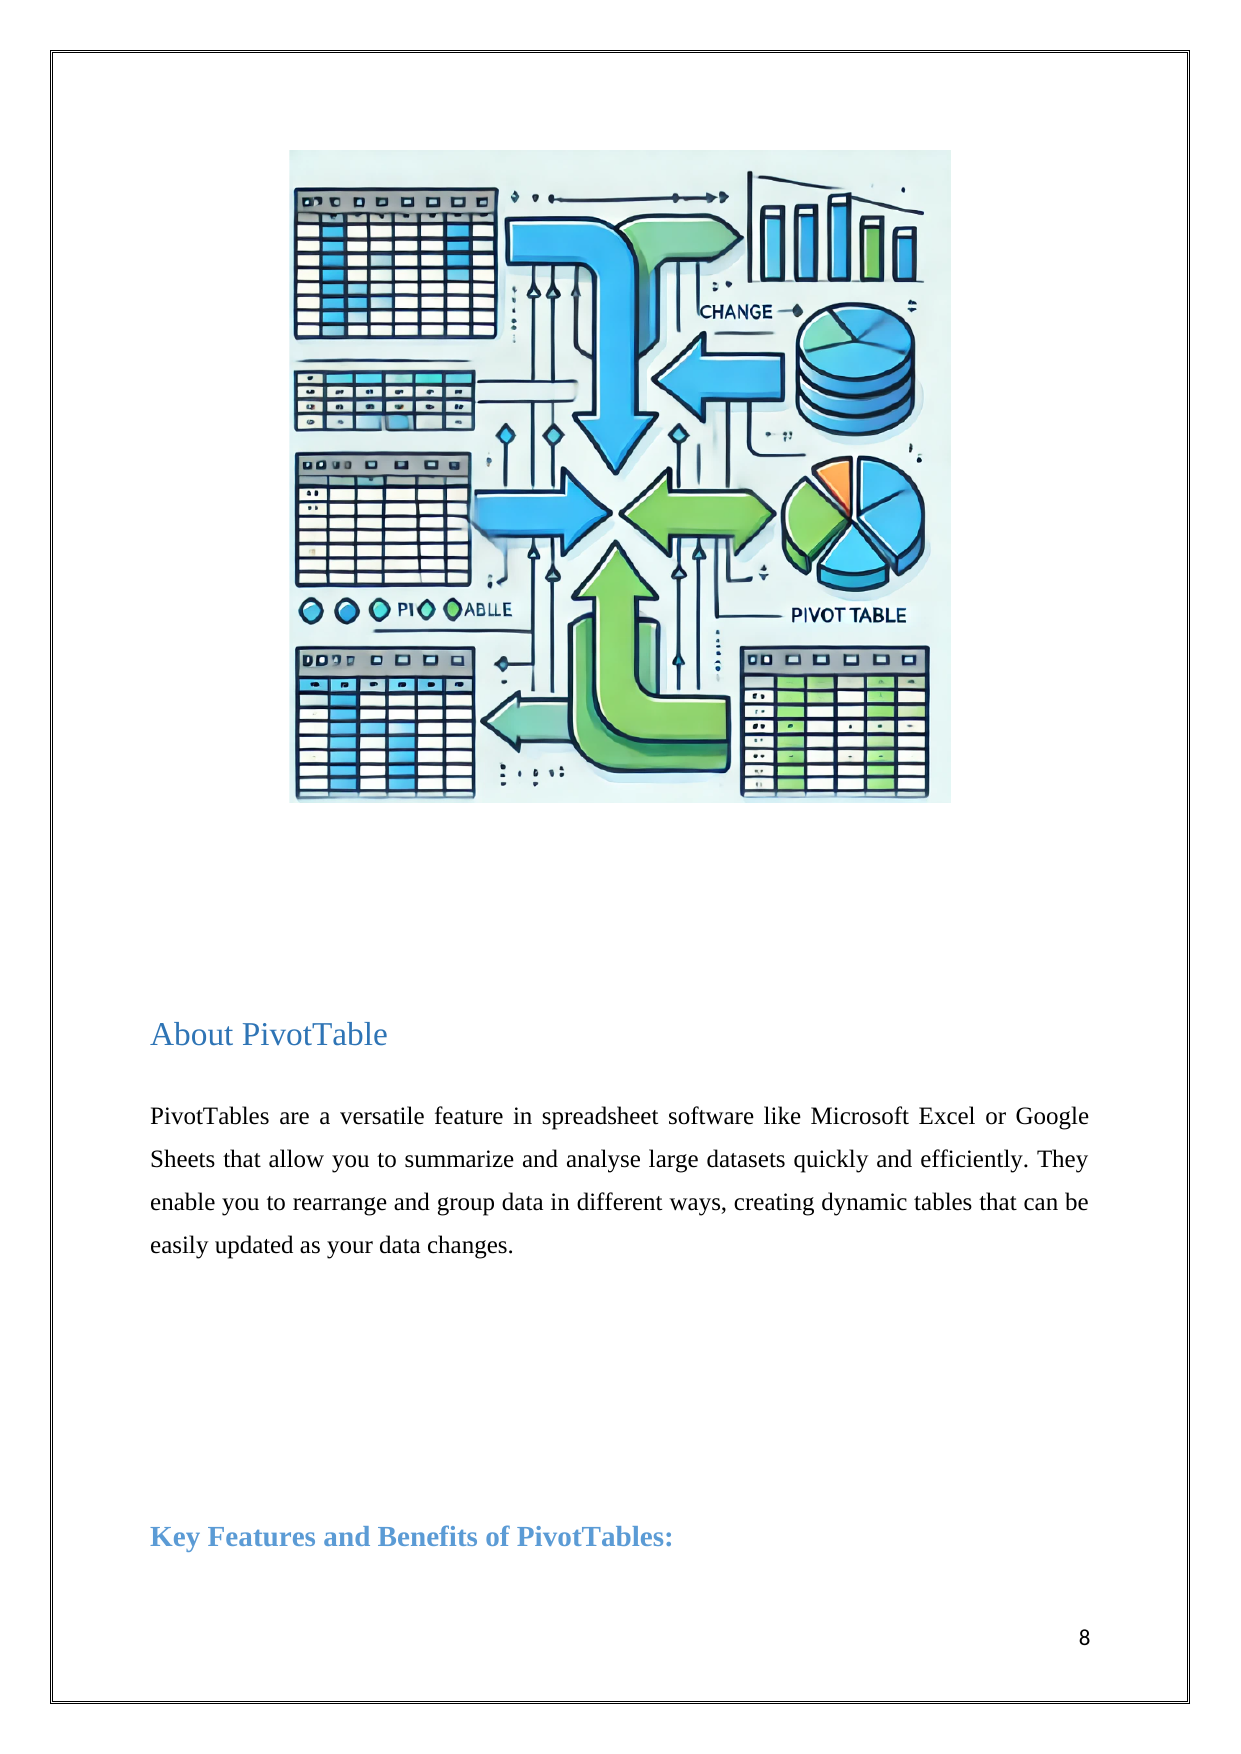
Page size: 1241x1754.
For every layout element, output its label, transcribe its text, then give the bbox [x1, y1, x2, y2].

picture [289, 150, 951, 803]
subtitle About PivotTable [150, 1014, 1090, 1052]
text PivotTables are a versatile feature in spreadsheet software like Microsoft Excel or Google Sheets that allow you to summarize and analyse large datasets quickly and efficiently. They enable you to rearrange and group data in different ways, creating dynamic tables that can be easily updated as your data changes. [150, 1101, 1090, 1259]
text Key Features and Benefits of PivotTables: [150, 1519, 1090, 1553]
